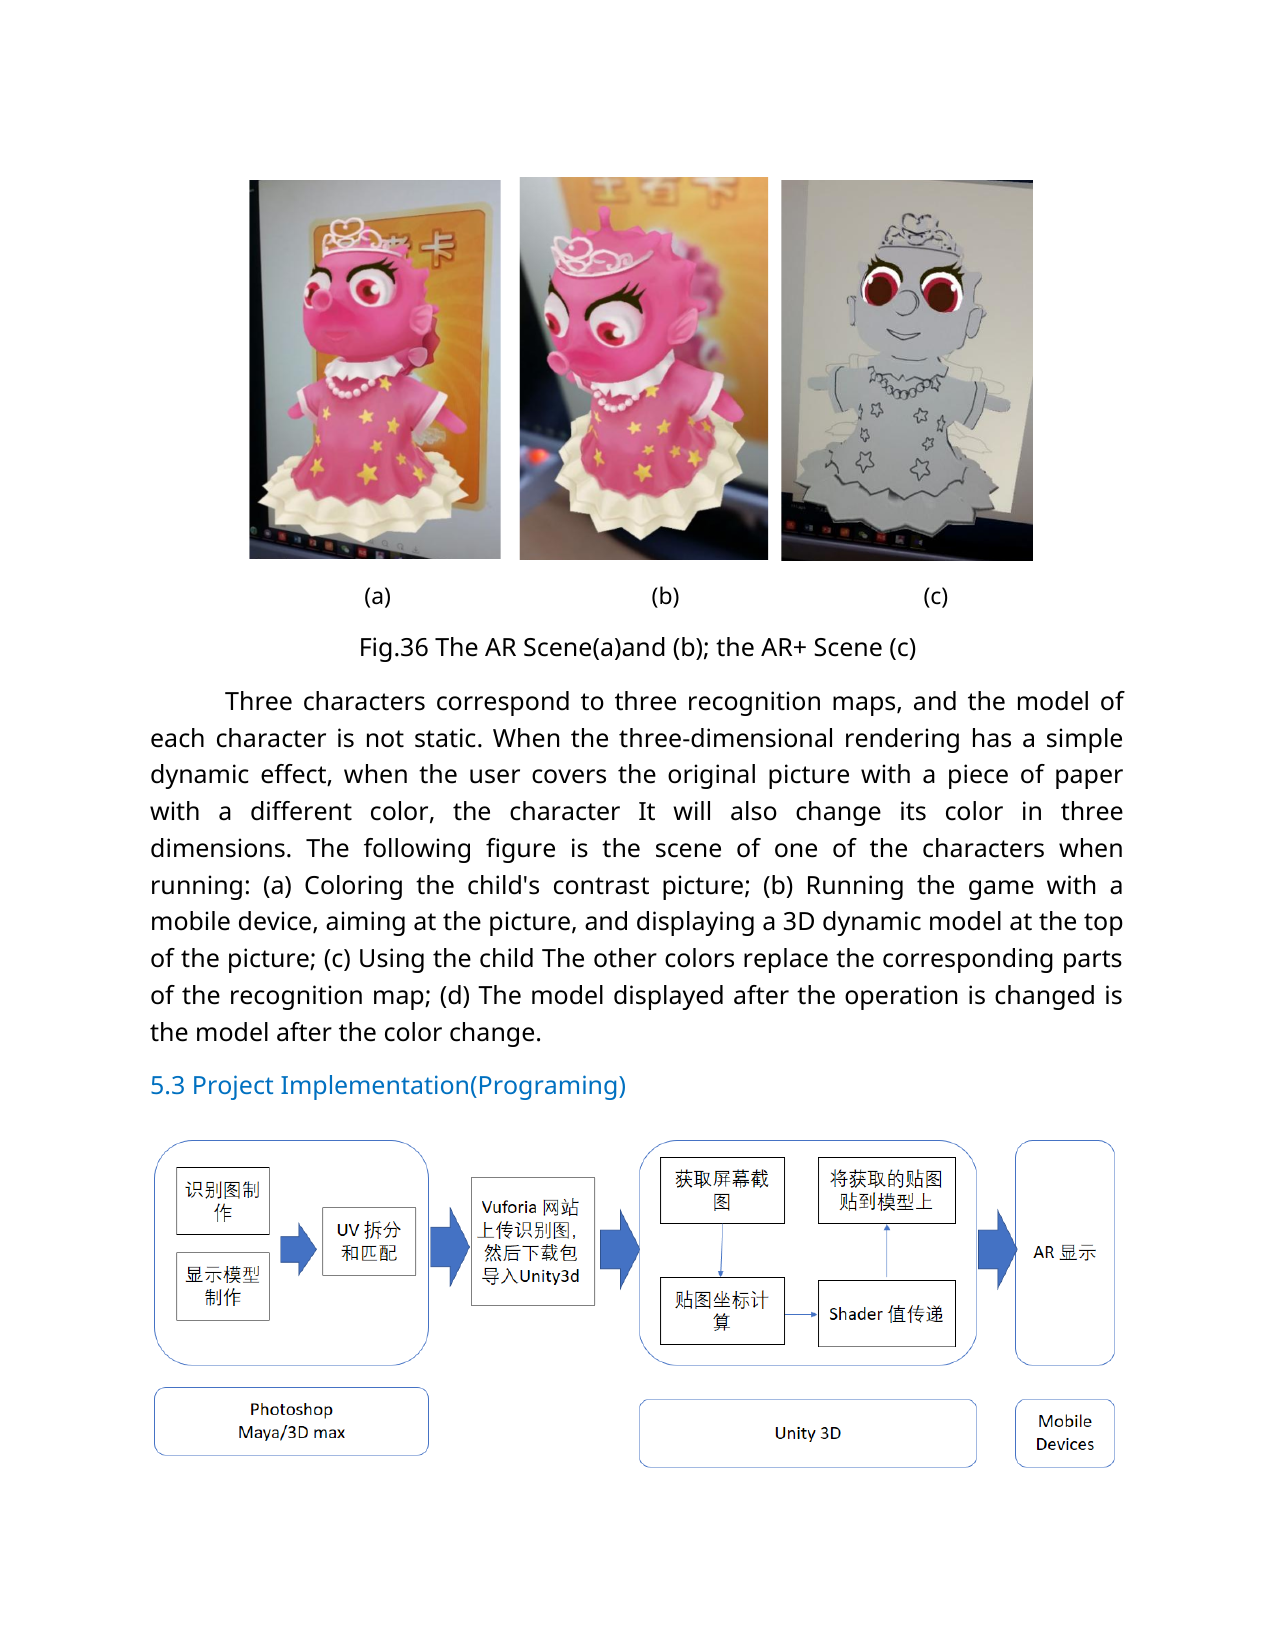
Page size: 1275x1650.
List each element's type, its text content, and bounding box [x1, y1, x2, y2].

text Three characters correspond to three recognition maps, and the model of each character is not static. When the three-dimensional rendering has a simple dynamic effect, when the user covers the original picture with a piece of paper with a different color, the character It will also change its color in three dimensions. The following figure is the scene of one of the characters when running: (a) Coloring the child's contrast picture; (b) Running the game with a mobile device, aiming at the picture, and displaying a 3D dynamic model at the top of the picture; (c) Using the child The other colors replace the corresponding parts of the recognition map; (d) The model displayed after the operation is changed is the model after the color change. [150, 683, 1125, 1048]
picture [150, 1121, 1125, 1486]
list (b) (c) [187, 579, 1125, 611]
picture [520, 177, 769, 560]
text 5.3 Project Implementation(Programing) [150, 1068, 1125, 1102]
picture [781, 180, 1033, 561]
picture [250, 180, 501, 559]
text Fig.36 The AR Scene(a)and (b); the AR+ Scene (c) [150, 630, 1125, 664]
